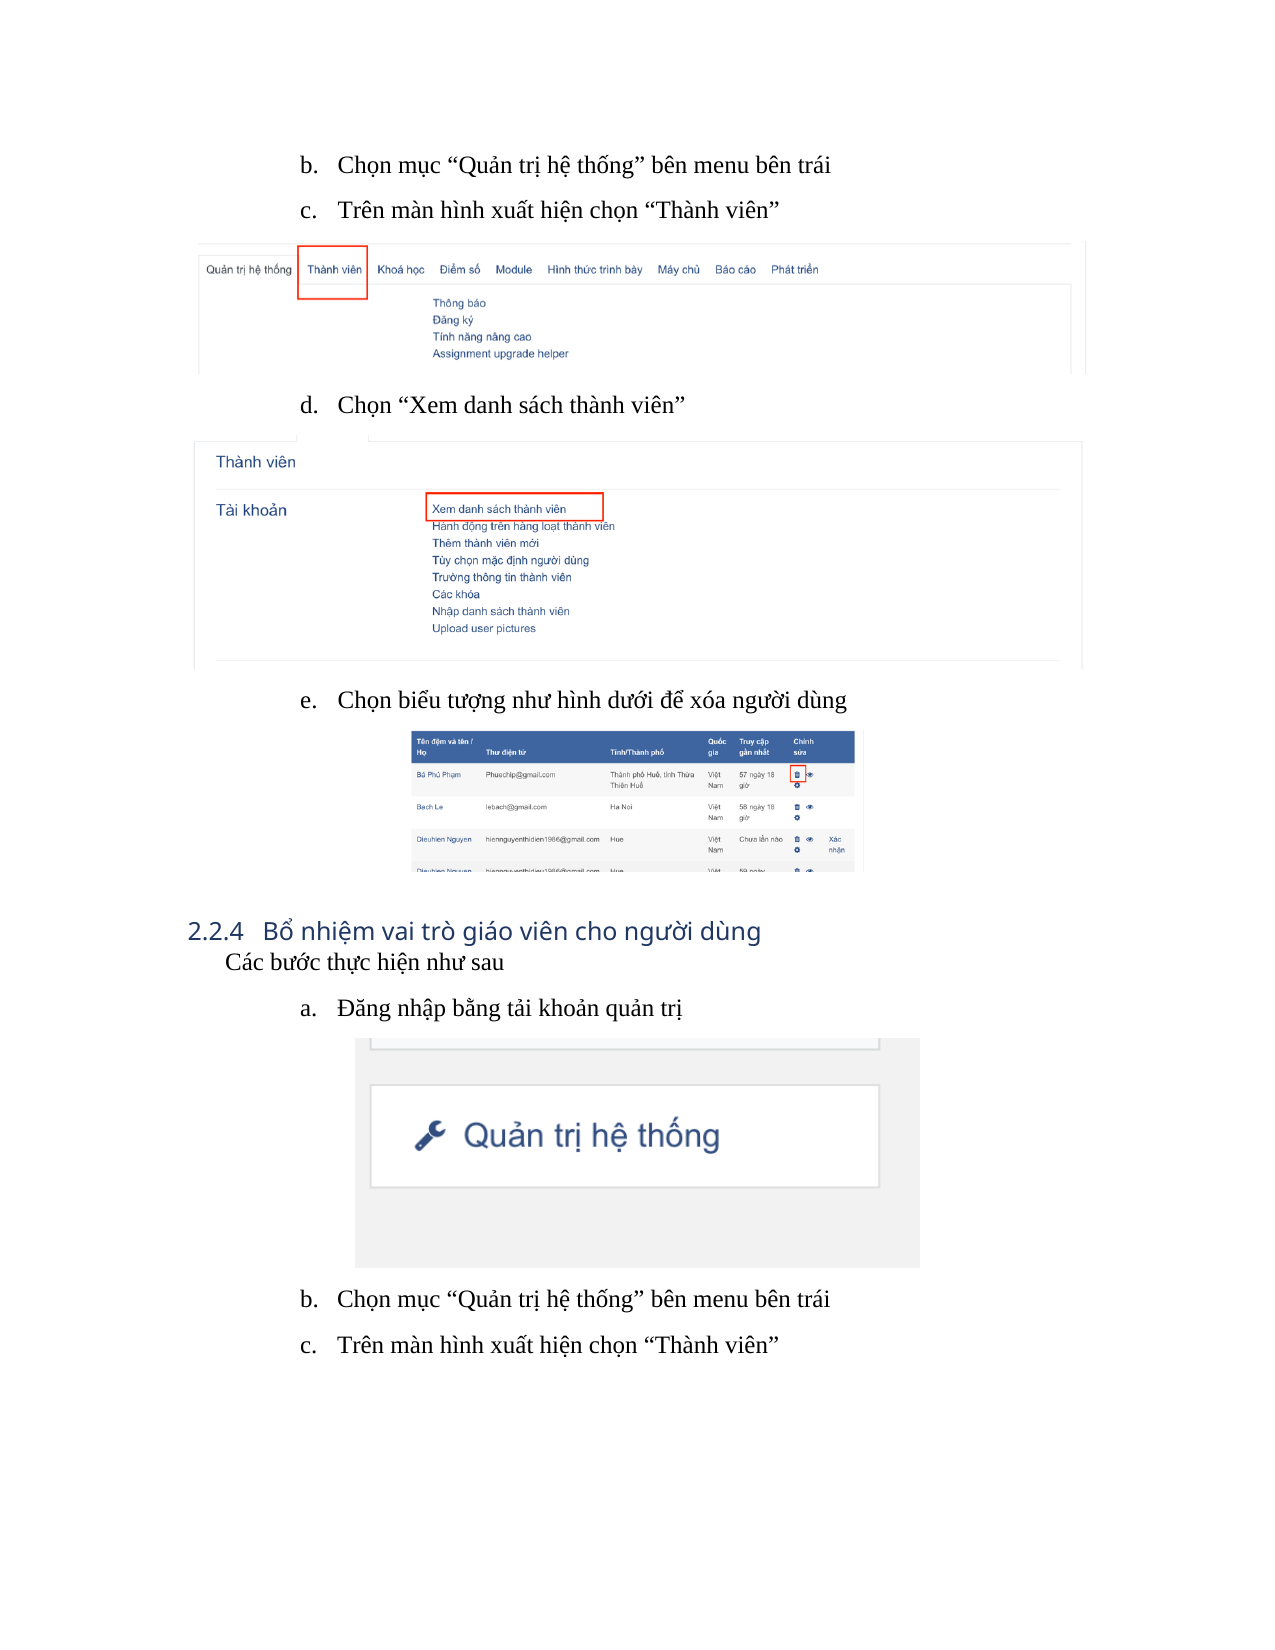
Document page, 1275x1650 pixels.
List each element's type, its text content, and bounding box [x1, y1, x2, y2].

picture [187, 435, 1088, 669]
subtitle Bổ nhiệm vai trò giáo viên cho người dùng [187, 913, 1087, 947]
picture [355, 1038, 920, 1268]
list Trên màn hình xuất hiện chọn “Thành viên” [300, 196, 1087, 224]
picture [409, 730, 866, 872]
text Các bước thực hiện như sau [225, 947, 1087, 976]
list Chọn biểu tượng như hình dưới để xóa người dùng [300, 685, 1087, 714]
list Đăng nhập bằng tải khoản quản trị [300, 993, 1087, 1022]
picture [187, 241, 1088, 374]
list Chọn mục “Quản trị hệ thống” bên menu bên trái [300, 150, 1087, 179]
list Chọn “Xem danh sách thành viên” [300, 390, 1087, 419]
list Chọn mục “Quản trị hệ thống” bên menu bên trái [300, 1284, 1087, 1313]
list Trên màn hình xuất hiện chọn “Thành viên” [300, 1330, 1087, 1358]
